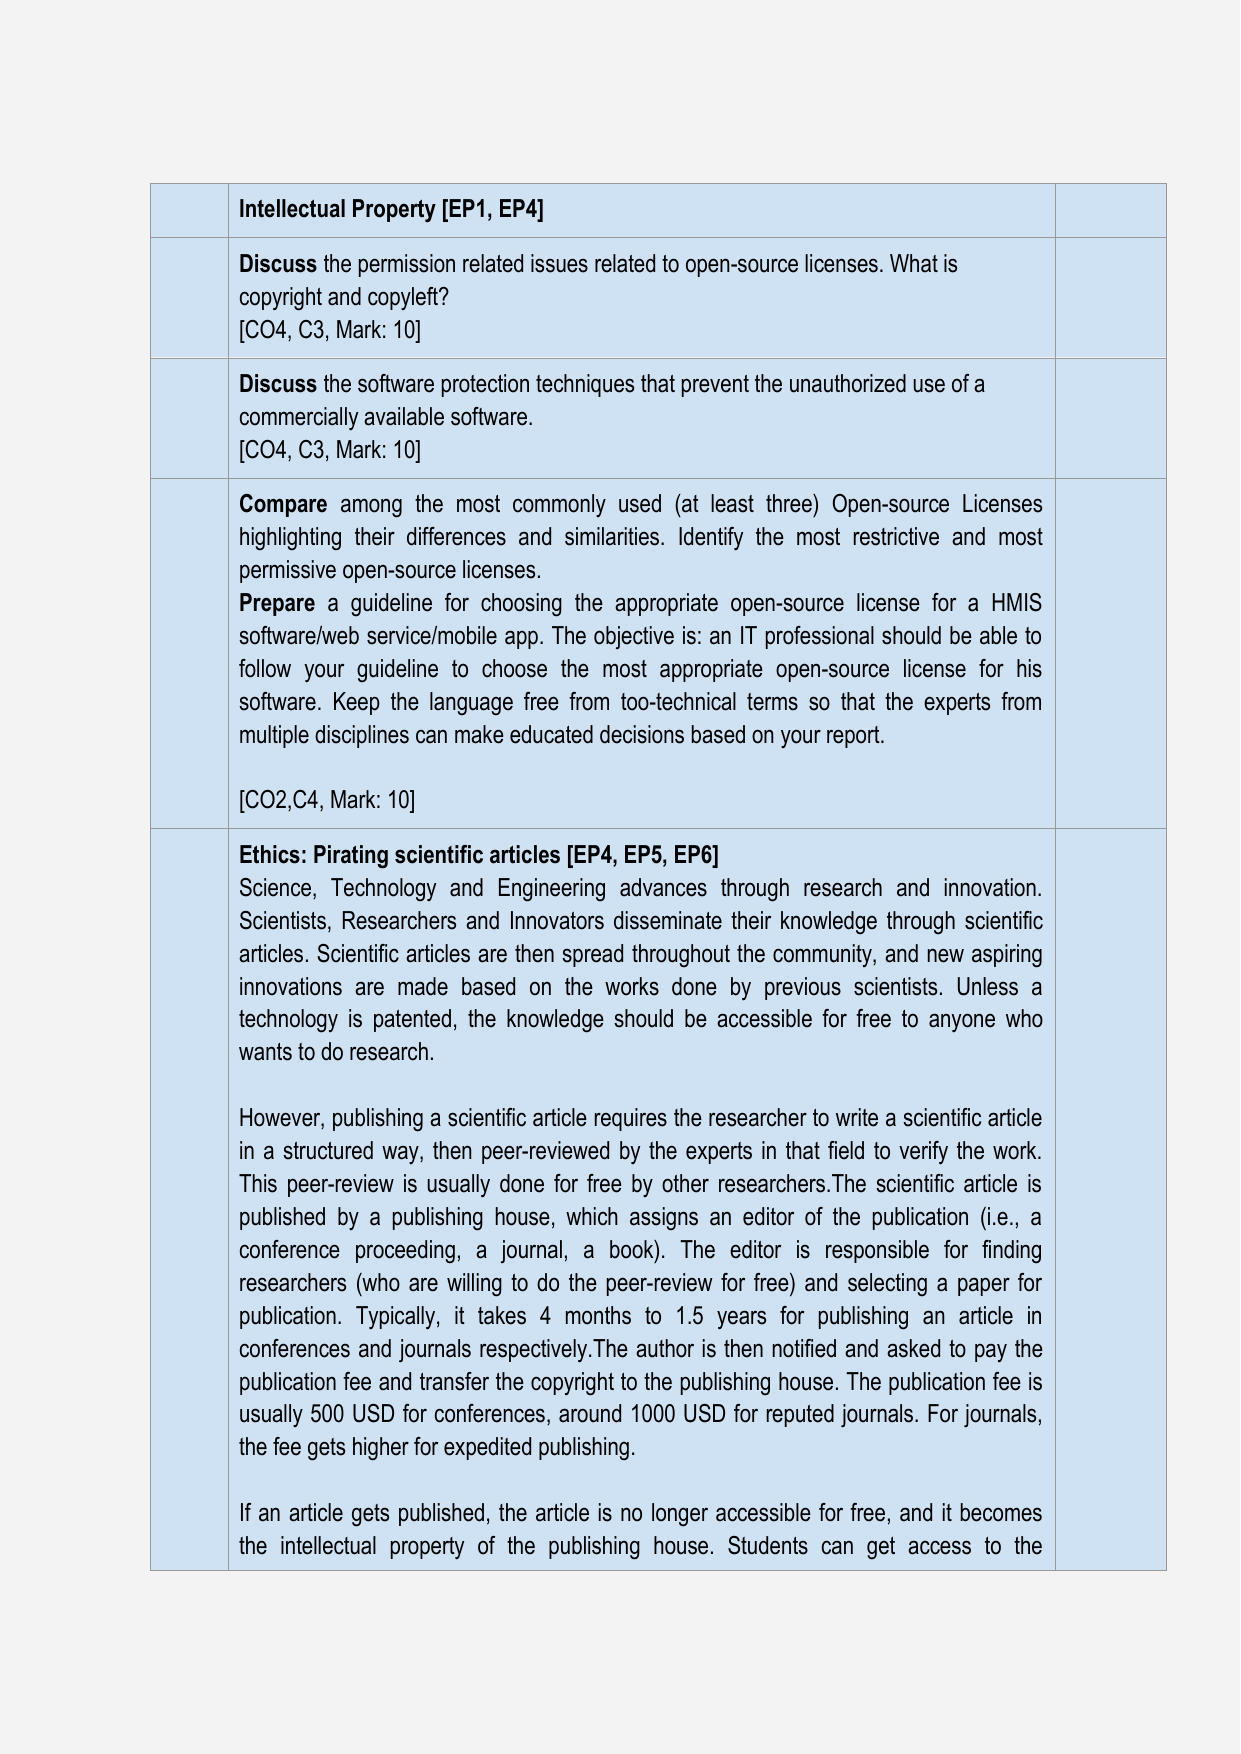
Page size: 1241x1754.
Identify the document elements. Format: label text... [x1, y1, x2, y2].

table_cell [1056, 359, 1166, 478]
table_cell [229, 829, 1055, 1570]
table_cell [151, 238, 228, 357]
table_cell Discuss the software protection techniques that prevent the unauthorized use of a commercially available software. [CO4, C3, Mark: 10] [229, 359, 1055, 478]
table_cell [151, 829, 228, 1570]
table_cell Compare among the most commonly used (at least three) Open-source Licenses highlighting their differences and similarities. Identify the most restrictive and most permissive open-source licenses. Prepare a guideline for choosing the appropriate open-source license for a HMIS software/web service/mobile app. The objective is: an IT professional should be able to follow your guideline to choose the most appropriate open-source license for his software. Keep the language free from too-technical terms so that the experts from multiple disciplines can make educated decisions based on your report. [CO2,C4, Mark: 10] [229, 479, 1055, 828]
table_header [1056, 184, 1166, 237]
table_cell [151, 359, 228, 478]
table_header Intellectual Property [EP1, EP4] [229, 184, 1055, 237]
table_cell [1056, 238, 1166, 357]
table_cell [1056, 829, 1166, 1570]
table_cell [1056, 479, 1166, 828]
table_cell Discuss the permission related issues related to open-source licenses. What is copyright and copyleft? [CO4, C3, Mark: 10] [229, 238, 1055, 357]
table_cell [151, 479, 228, 828]
table_header [151, 184, 228, 237]
